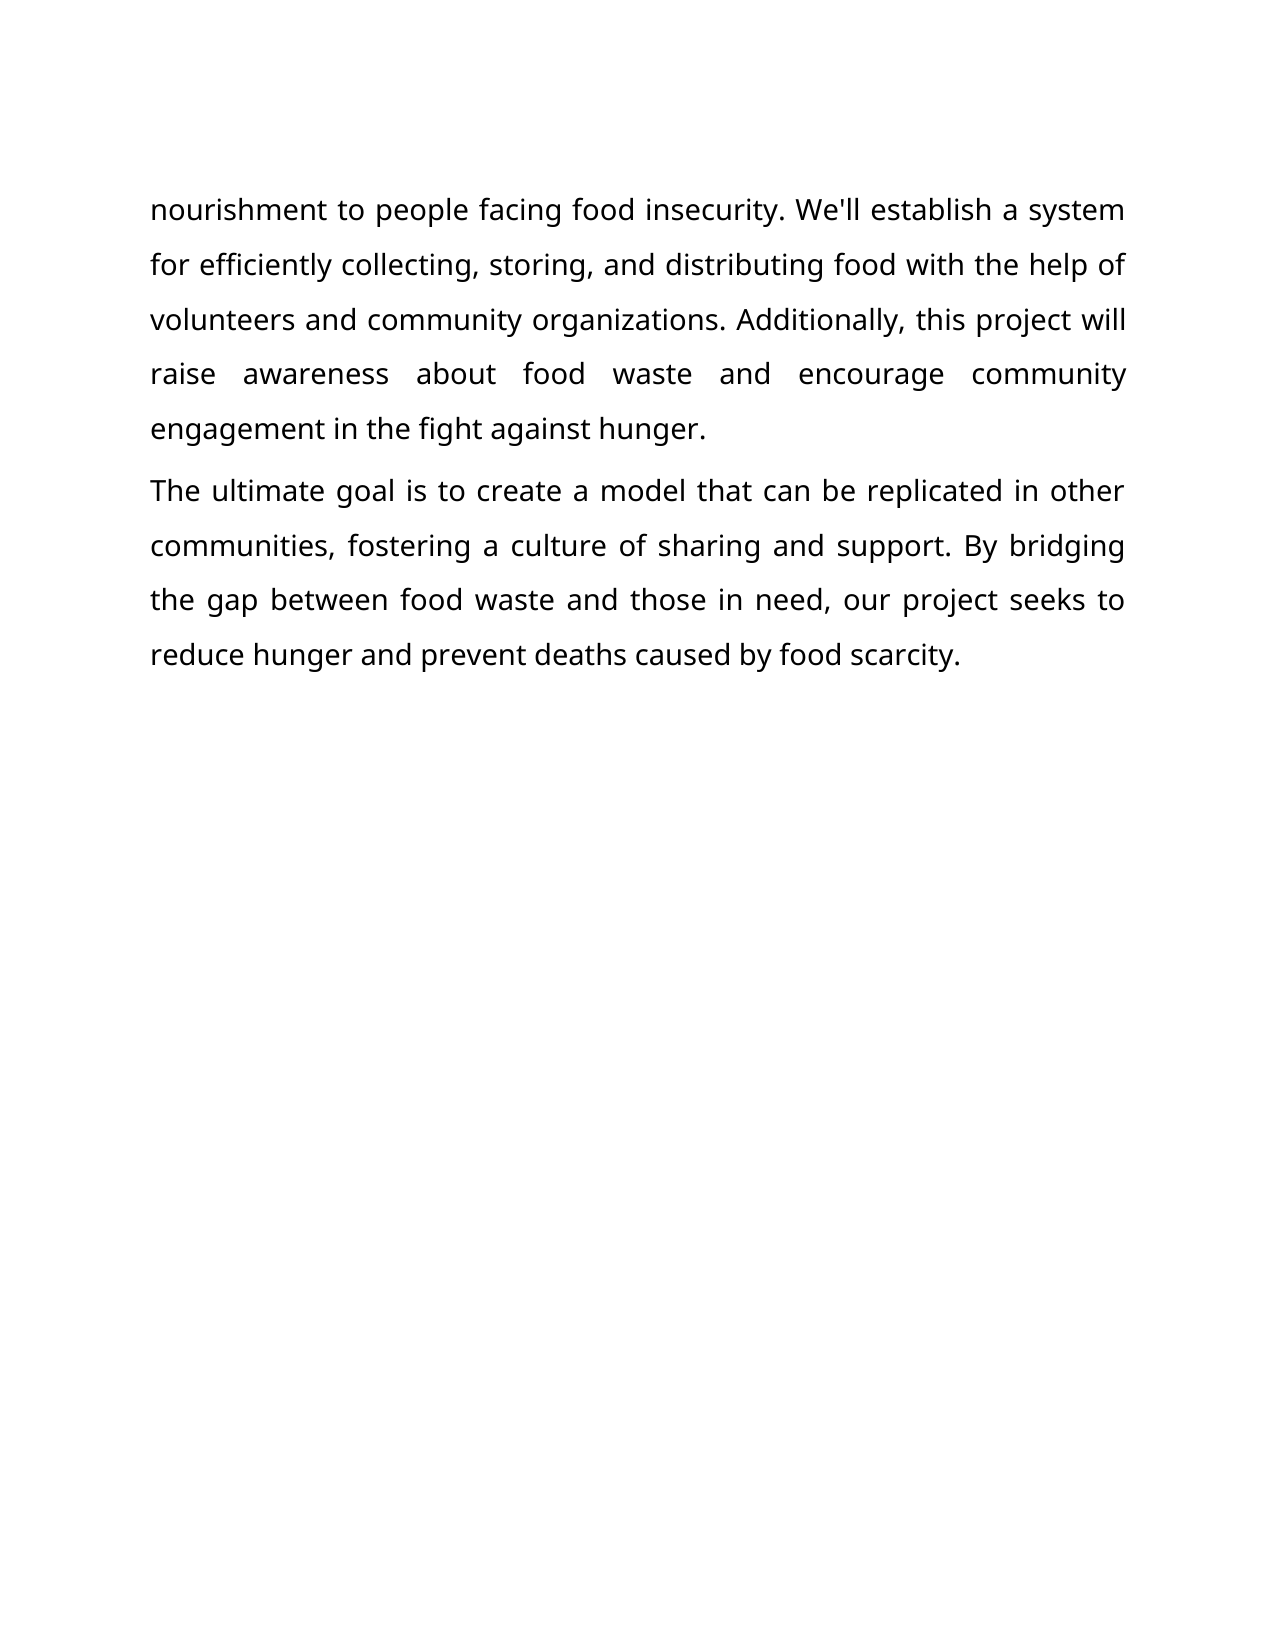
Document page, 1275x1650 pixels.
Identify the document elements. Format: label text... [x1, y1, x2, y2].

text The ultimate goal is to create a model that can be replicated in other communities, fostering a culture of sharing and support. By bridging the gap between food waste and those in need, our project seeks to reduce hunger and prevent deaths caused by food scarcity. [150, 470, 1126, 674]
